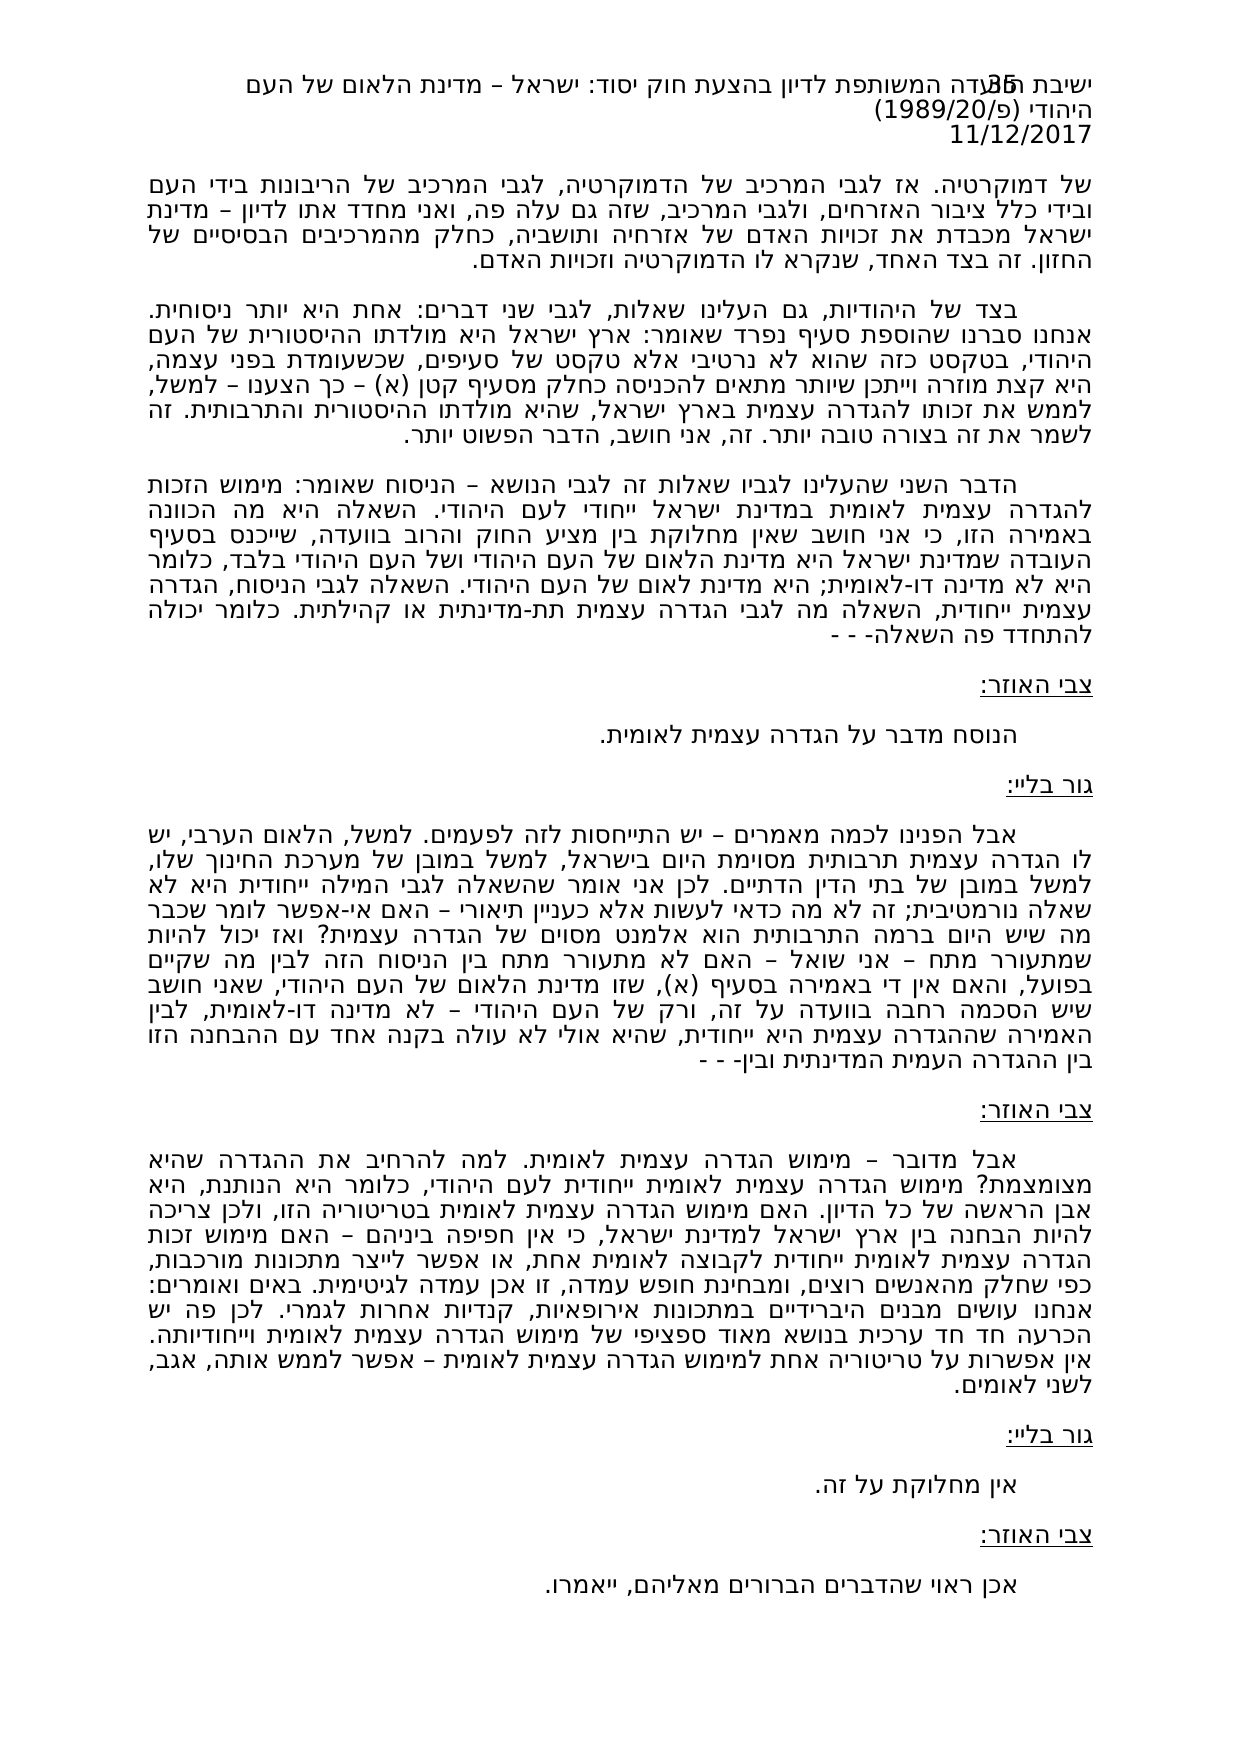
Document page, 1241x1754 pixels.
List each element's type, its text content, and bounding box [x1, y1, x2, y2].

text הדבר השני שהעלינו לגביו שאלות זה לגבי הנושא – הניסוח שאומר: מימוש הזכות להגדרה עצמית לאומית במדינת ישראל ייחודי לעם היהודי. השאלה היא מה הכוונה באמירה הזו, כי אני חושב שאין מחלוקת בין מציע החוק והרוב בוועדה, שייכנס בסעיף העובדה שמדינת ישראל היא מדינת הלאום של העם היהודי ושל העם היהודי בלבד, כלומר היא לא מדינה דו-לאומית; היא מדינת לאום של העם היהודי. השאלה לגבי הניסוח, הגדרה עצמית ייחודית, השאלה מה לגבי הגדרה עצמית תת-מדינתית או קהילתית. כלומר יכולה להתחדד פה השאלה- - - [147, 474, 1093, 649]
text אבל הפנינו לכמה מאמרים – יש התייחסות לזה לפעמים. למשל, הלאום הערבי, יש לו הגדרה עצמית תרבותית מסוימת היום בישראל, למשל במובן של מערכת החינוך שלו, למשל במובן של בתי הדין הדתיים. לכן אני אומר שהשאלה לגבי המילה ייחודית היא לא שאלה נורמטיבית; זה לא מה כדאי לעשות אלא כעניין תיאורי – האם אי-אפשר לומר שכבר מה שיש היום ברמה התרבותית הוא אלמנט מסוים של הגדרה עצמית? ואז יכול להיות שמתעורר מתח – אני שואל – האם לא מתעורר מתח בין הניסוח הזה לבין מה שקיים בפועל, והאם אין די באמירה בסעיף (א), שזו מדינת הלאום של העם היהודי, שאני חושב שיש הסכמה רחבה בוועדה על זה, ורק של העם היהודי – לא מדינה דו-לאומית, לבין האמירה שההגדרה עצמית היא ייחודית, שהיא אולי לא עולה בקנה אחד עם ההבחנה הזו בין ההגדרה העמית המדינתית ובין- - - [147, 824, 1093, 1074]
text גור בליי: [147, 1424, 1093, 1449]
text אבל מדובר – מימוש הגדרה עצמית לאומית. למה להרחיב את ההגדרה שהיא מצומצמת? מימוש הגדרה עצמית לאומית ייחודית לעם היהודי, כלומר היא הנותנת, היא אבן הראשה של כל הדיון. האם מימוש הגדרה עצמית לאומית בטריטוריה הזו, ולכן צריכה להיות הבחנה בין ארץ ישראל למדינת ישראל, כי אין חפיפה ביניהם – האם מימוש זכות הגדרה עצמית לאומית ייחודית לקבוצה לאומית אחת, או אפשר לייצר מתכונות מורכבות, כפי שחלק מהאנשים רוצים, ומבחינת חופש עמדה, זו אכן עמדה לגיטימית. באים ואומרים: אנחנו עושים מבנים היברידיים במתכונות אירופאיות, קנדיות אחרות לגמרי. לכן פה יש הכרעה חד חד ערכית בנושא מאוד ספציפי של מימוש הגדרה עצמית לאומית וייחודיותה. אין אפשרות על טריטוריה אחת למימוש הגדרה עצמית לאומית – אפשר לממש אותה, אגב, לשני לאומים. [147, 1149, 1093, 1399]
text אכן ראוי שהדברים הברורים מאליהם, ייאמרו. [147, 1574, 1093, 1599]
text גור בליי: [147, 774, 1093, 799]
text צבי האוזר: [147, 1524, 1093, 1549]
text צבי האוזר: [147, 674, 1093, 699]
text אין מחלוקת על זה. [147, 1474, 1093, 1499]
text בצד של היהודיות, גם העלינו שאלות, לגבי שני דברים: אחת היא יותר ניסוחית. אנחנו סברנו שהוספת סעיף נפרד שאומר: ארץ ישראל היא מולדתו ההיסטורית של העם היהודי, בטקסט כזה שהוא לא נרטיבי אלא טקסט של סעיפים, שכשעומדת בפני עצמה, היא קצת מוזרה וייתכן שיותר מתאים להכניסה כחלק מסעיף קטן (א) – כך הצענו – למשל, לממש את זכותו להגדרה עצמית בארץ ישראל, שהיא מולדתו ההיסטורית והתרבותית. זה לשמר את זה בצורה טובה יותר. זה, אני חושב, הדבר הפשוט יותר. [147, 299, 1093, 449]
text צבי האוזר: [147, 1099, 1093, 1124]
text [147, 174, 1093, 274]
text הנוסח מדבר על הגדרה עצמית לאומית. [147, 724, 1093, 749]
